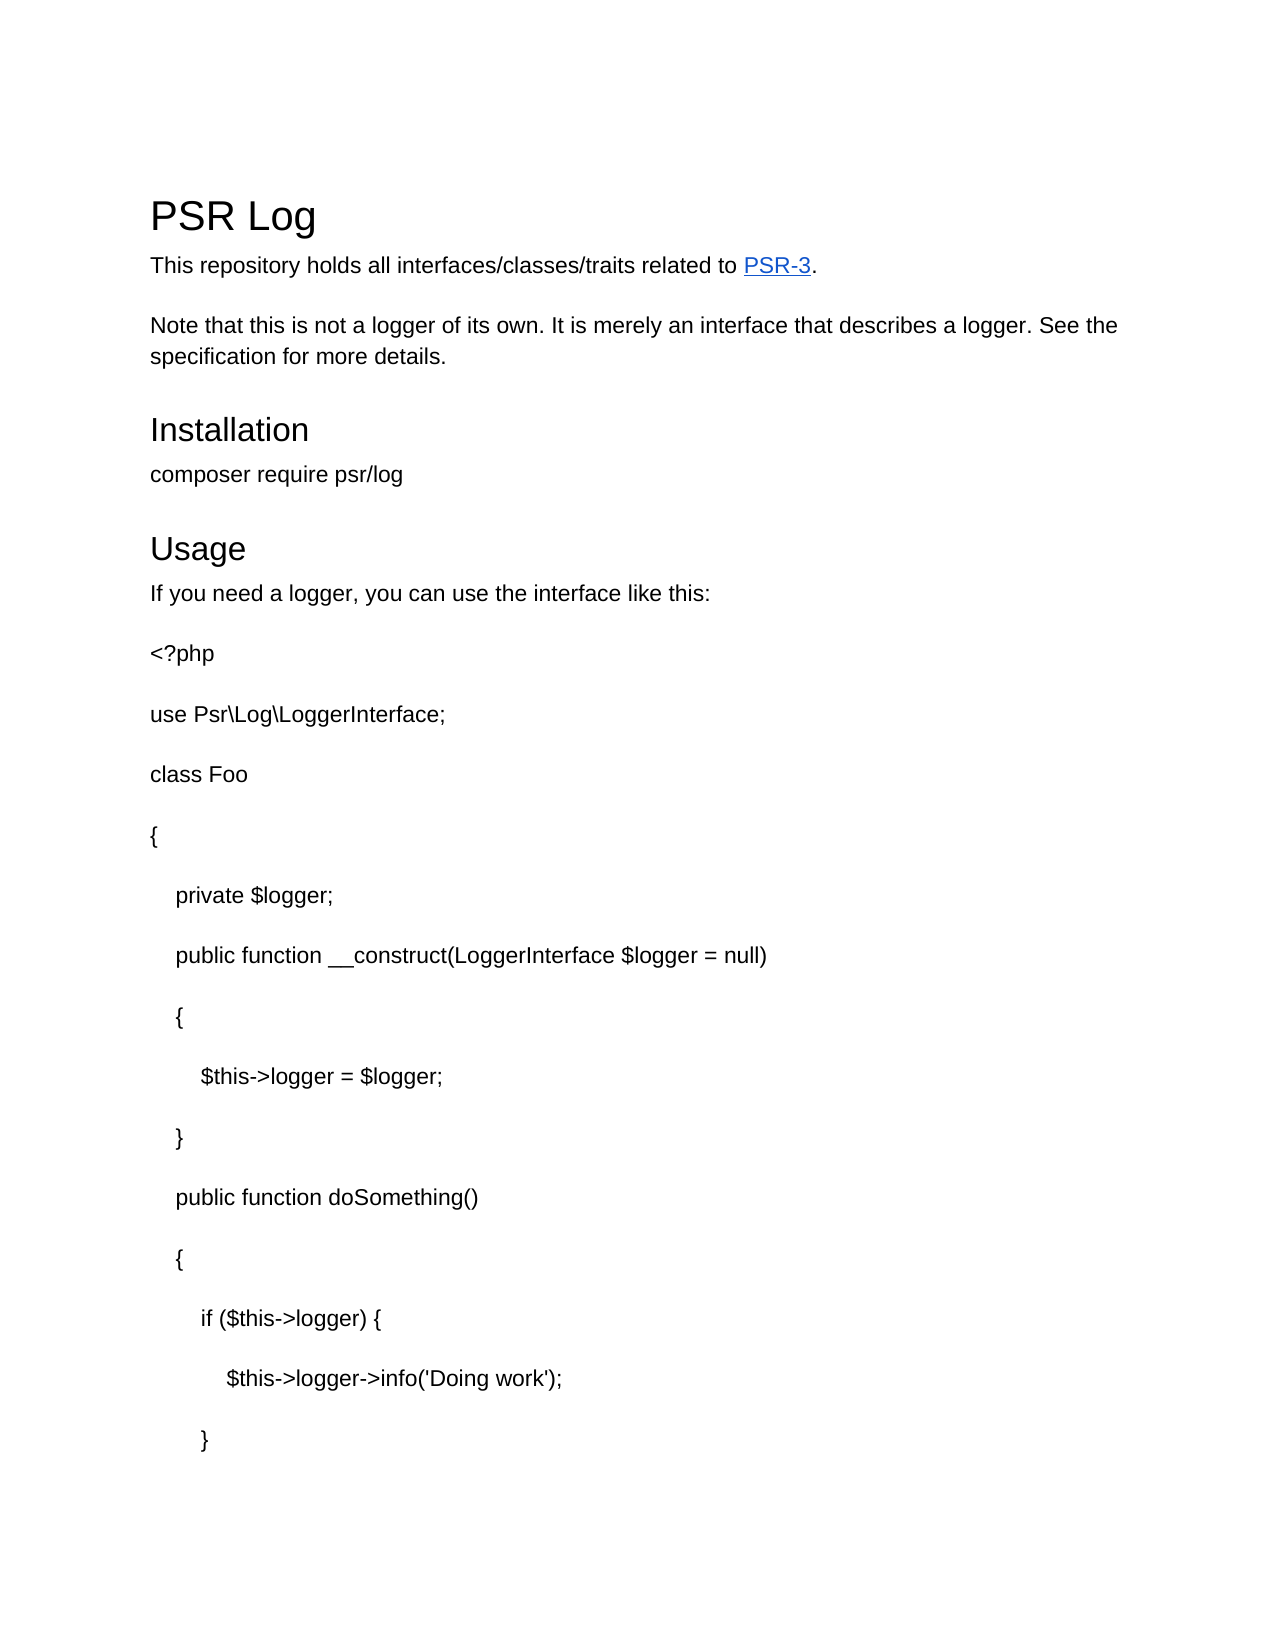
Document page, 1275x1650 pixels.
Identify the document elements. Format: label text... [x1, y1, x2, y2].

text composer require psr/log [150, 461, 1125, 488]
text class Foo [150, 761, 1125, 788]
text { [150, 1244, 1125, 1271]
text This repository holds all interfaces/classes/traits related to PSR-3. [150, 252, 1125, 278]
text { [150, 822, 1125, 848]
text <?php [150, 640, 1125, 667]
text public function __construct(LoggerInterface $logger = null) [150, 942, 1125, 969]
text { [150, 1003, 1125, 1029]
text } [150, 1426, 1125, 1452]
text if ($this->logger) { [150, 1305, 1125, 1331]
subtitle PSR Log [150, 192, 1125, 239]
text If you need a logger, you can use the interface like this: [150, 580, 1125, 606]
subtitle Usage [150, 529, 1125, 567]
text $this->logger = $logger; [150, 1063, 1125, 1090]
text $this->logger->info('Doing work'); [150, 1365, 1125, 1392]
subtitle Installation [150, 410, 1125, 449]
text private $logger; [150, 882, 1125, 908]
text Note that this is not a logger of its own. It is merely an interface that describes a logger. See the specification for more details. [150, 312, 1125, 369]
text } [150, 1124, 1125, 1150]
text public function doSomething() [150, 1184, 1125, 1211]
text use Psr\Log\LoggerInterface; [150, 701, 1125, 727]
